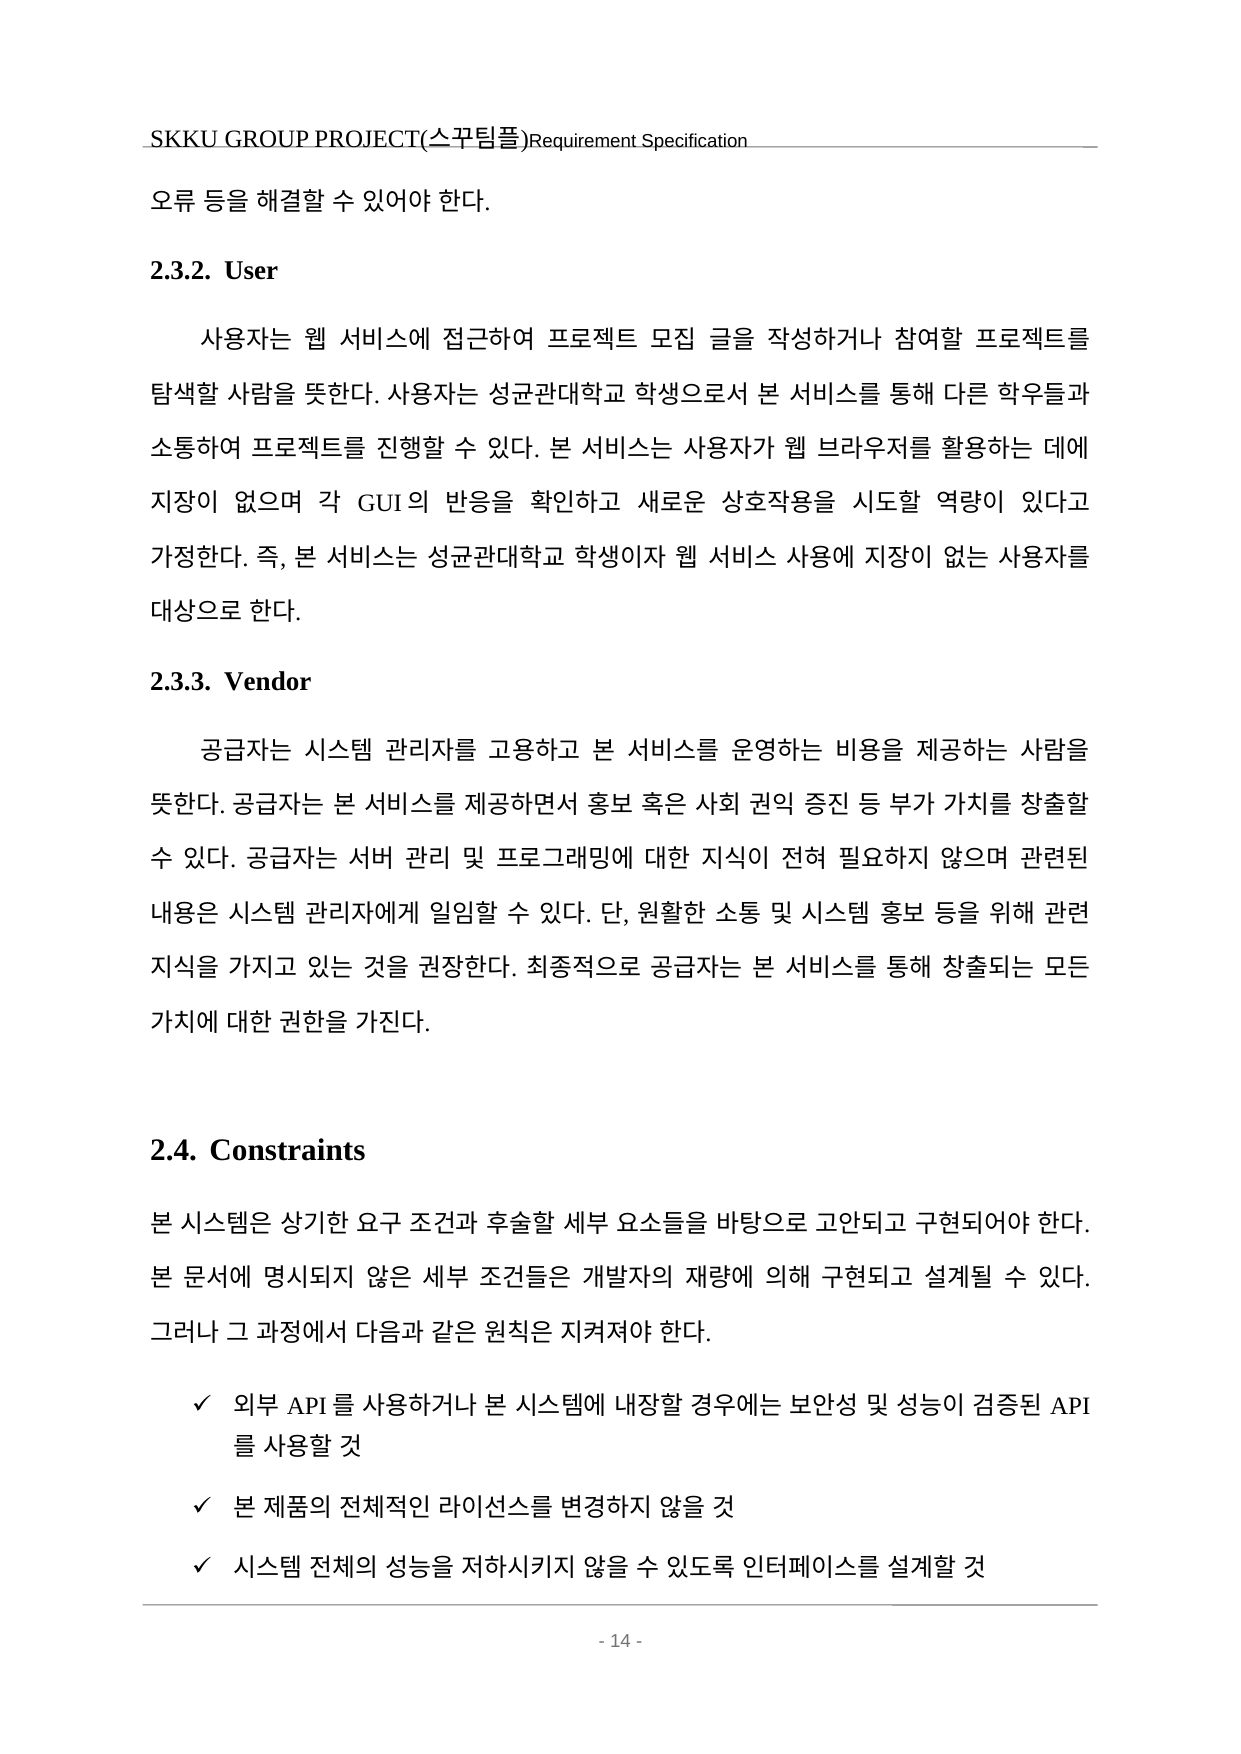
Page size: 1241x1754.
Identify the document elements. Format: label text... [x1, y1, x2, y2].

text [150, 181, 1090, 217]
list Vendor [150, 665, 1090, 696]
list User [150, 254, 1090, 285]
list Constraints [150, 1131, 1090, 1167]
list 시스템 전체의 성능을 저하시키지 않을 수 있도록 인터페이스를 설계할 것 [192, 1548, 1090, 1584]
list 본 제품의 전체적인 라이선스를 변경하지 않을 것 [192, 1487, 1090, 1523]
text 본 시스템은 상기한 요구 조건과 후술할 세부 요소들을 바탕으로 고안되고 구현되어야 한다. 본 문서에 명시되지 않은 세부 조건들은 개발자의 재량에 의해 구현되고 설계될 수 있다. 그러나 그 과정에서 다음과 같은 원칙은 지켜져야 한다. [150, 1203, 1090, 1348]
list 외부 API를 사용하거나 본 시스템에 내장할 경우에는 보안성 및 성능이 검증된 API를 사용할 것 [192, 1385, 1090, 1463]
text 공급자는 시스템 관리자를 고용하고 본 서비스를 운영하는 비용을 제공하는 사람을 뜻한다. 공급자는 본 서비스를 제공하면서 홍보 혹은 사회 권익 증진 등 부가 가치를 창출할 수 있다. 공급자는 서버 관리 및 프로그래밍에 대한 지식이 전혀 필요하지 않으며 관련된 내용은 시스템 관리자에게 일임할 수 있다. 단, 원활한 소통 및 시스템 홍보 등을 위해 관련 지식을 가지고 있는 것을 권장한다. 최종적으로 공급자는 본 서비스를 통해 창출되는 모든 가치에 대한 권한을 가진다. [150, 730, 1090, 1038]
text 사용자는 웹 서비스에 접근하여 프로젝트 모집 글을 작성하거나 참여할 프로젝트를 탐색할 사람을 뜻한다. 사용자는 성균관대학교 학생으로서 본 서비스를 통해 다른 학우들과 소통하여 프로젝트를 진행할 수 있다. 본 서비스는 사용자가 웹 브라우저를 활용하는 데에 지장이 없으며 각 GUI의 반응을 확인하고 새로운 상호작용을 시도할 역량이 있다고 가정한다. 즉, 본 서비스는 성균관대학교 학생이자 웹 서비스 사용에 지장이 없는 사용자를 대상으로 한다. [150, 320, 1090, 628]
